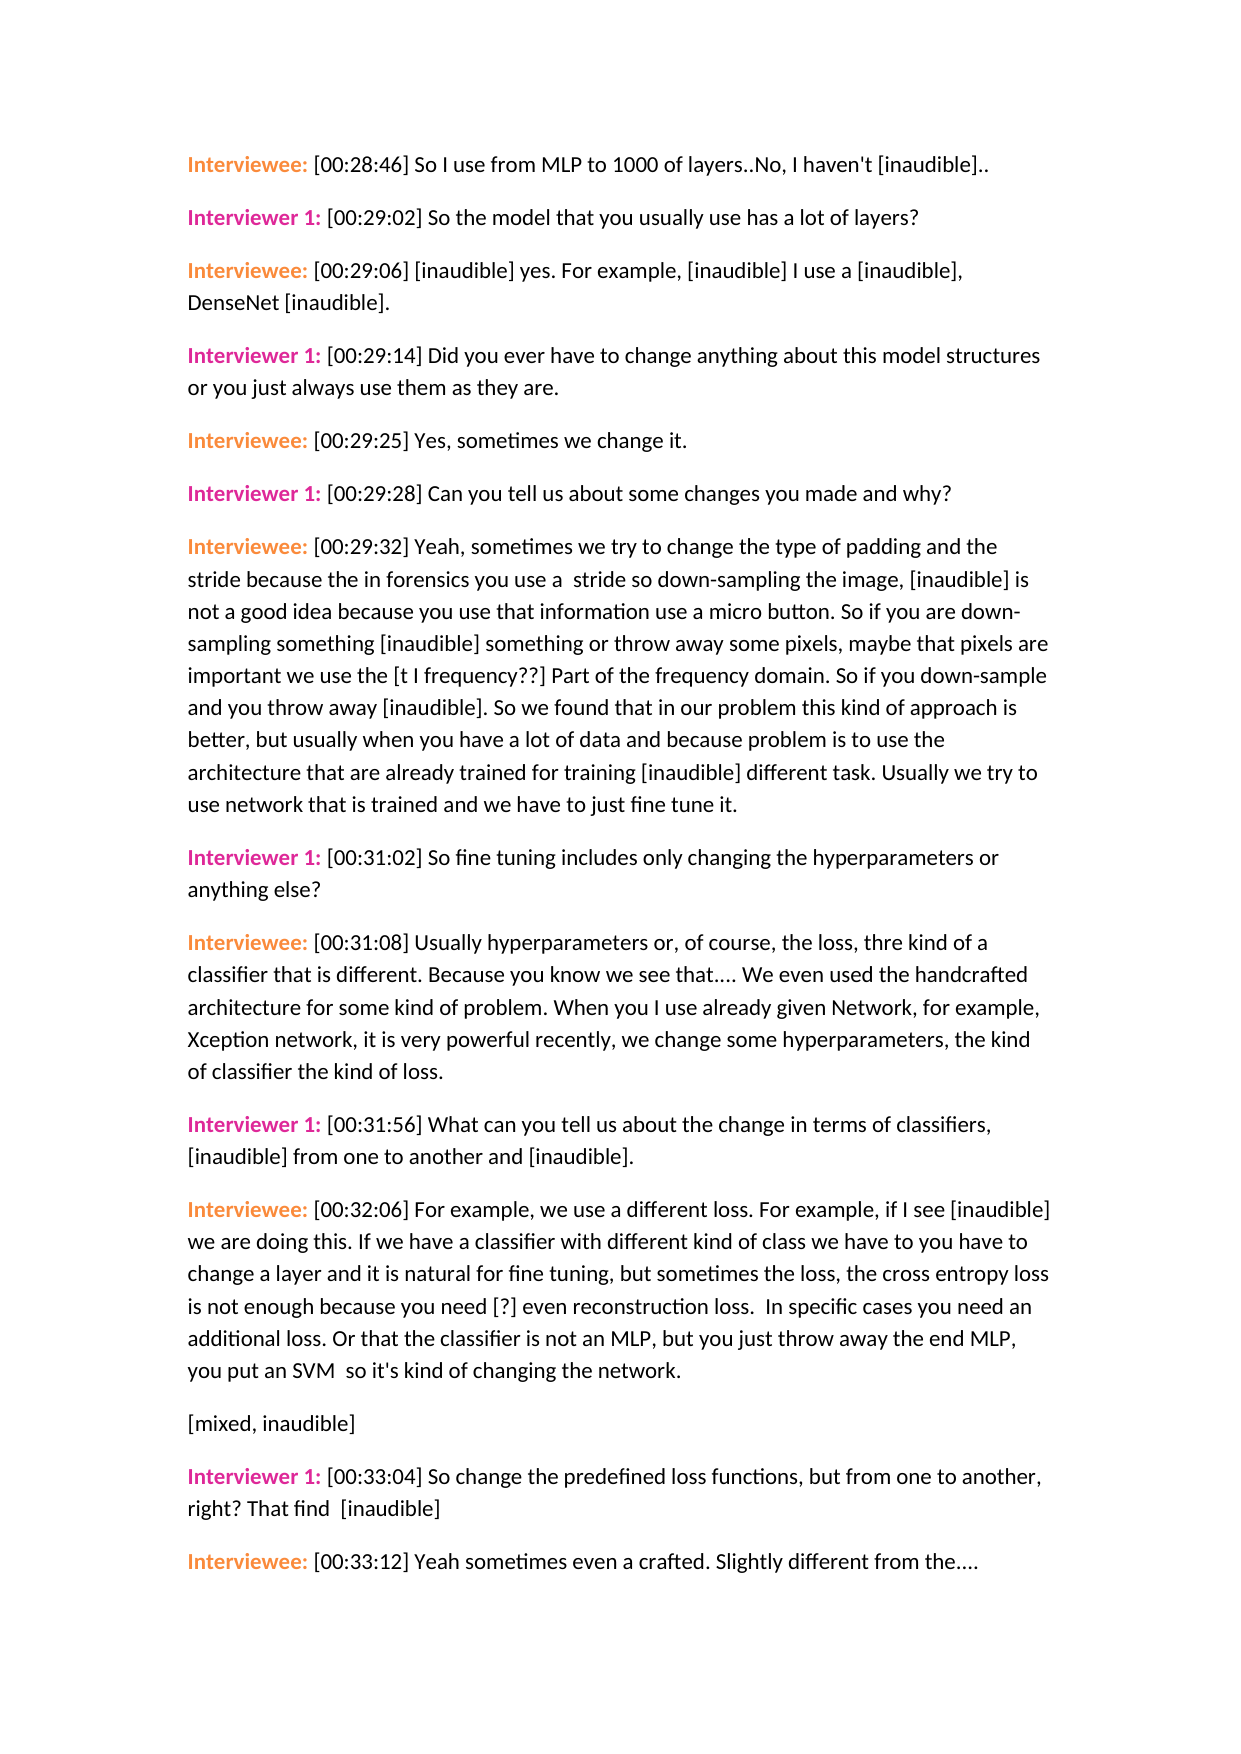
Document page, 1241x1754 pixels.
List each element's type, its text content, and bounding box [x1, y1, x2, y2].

text Interviewee: [00:29:25] Yes, sometimes we change it. [187, 426, 1053, 454]
text Interviewer 1: [00:29:02] So the model that you usually use has a lot of layers? [187, 203, 1053, 231]
text Interviewee: [00:29:32] Yeah, sometimes we try to change the type of padding and the stride because the in forensics you use a stride so down-sampling the image, [inaudible] is not a good idea because you use that information use a micro button. So if you are down-sampling something [inaudible] something or throw away some pixels, maybe that pixels are important we use the [t I frequency??] Part of the frequency domain. So if you down-sample and you throw away [inaudible]. So we found that in our problem this kind of approach is better, but usually when you have a lot of data and because problem is to use the architecture that are already trained for training [inaudible] different task. Usually we try to use network that is trained and we have to just fine tune it. [187, 532, 1053, 818]
text [mixed, inaudible] [187, 1409, 1053, 1437]
text Interviewer 1: [00:29:28] Can you tell us about some changes you made and why? [187, 479, 1053, 507]
text Interviewer 1: [00:31:56] What can you tell us about the change in terms of classifiers, [inaudible] from one to another and [inaudible]. [187, 1110, 1053, 1170]
text Interviewee: [00:31:08] Usually hyperparameters or, of course, the loss, thre kind of a classifier that is different. Because you know we see that.... We even used the handcrafted architecture for some kind of problem. When you I use already given Network, for example, Xception network, it is very powerful recently, we change some hyperparameters, the kind of classifier the kind of loss. [187, 928, 1053, 1085]
text Interviewee: [00:32:06] For example, we use a different loss. For example, if I see [inaudible] we are doing this. If we have a classifier with different kind of class we have to you have to change a layer and it is natural for fine tuning, but sometimes the loss, the cross entropy loss is not enough because you need [?] even reconstruction loss. In specific cases you need an additional loss. Or that the classifier is not an MLP, but you just throw away the end MLP, you put an SVM so it's kind of changing the network. [187, 1195, 1053, 1384]
text Interviewee: [00:28:46] So I use from MLP to 1000 of layers..No, I haven't [inaudible].. [187, 150, 1053, 178]
text Interviewer 1: [00:33:04] So change the predefined loss functions, but from one to another, right? That find [inaudible] [187, 1462, 1053, 1522]
text Interviewer 1: [00:31:02] So fine tuning includes only changing the hyperparameters or anything else? [187, 843, 1053, 903]
text Interviewee: [00:29:06] [inaudible] yes. For example, [inaudible] I use a [inaudible], DenseNet [inaudible]. [187, 256, 1053, 316]
text Interviewee: [00:33:12] Yeah sometimes even a crafted. Slightly different from the.... [187, 1547, 1053, 1575]
text Interviewer 1: [00:29:14] Did you ever have to change anything about this model structures or you just always use them as they are. [187, 341, 1053, 401]
